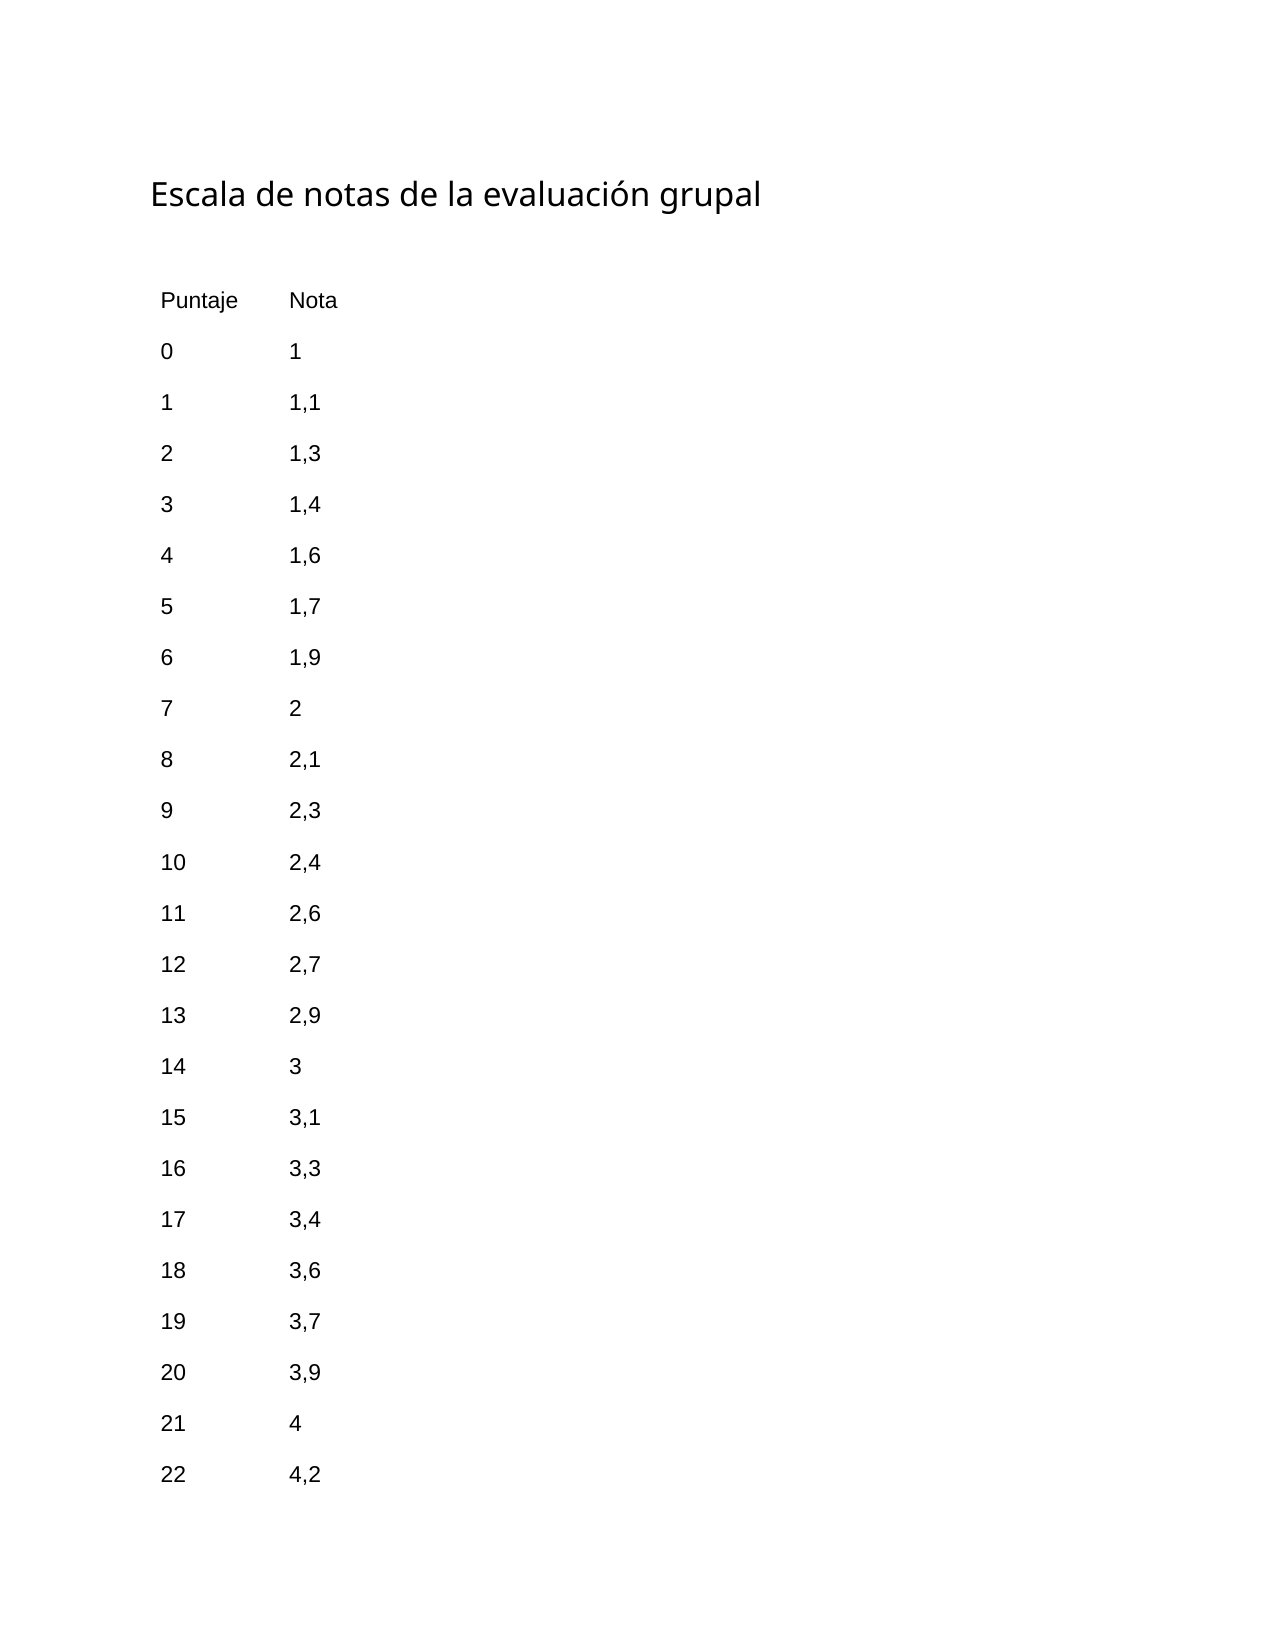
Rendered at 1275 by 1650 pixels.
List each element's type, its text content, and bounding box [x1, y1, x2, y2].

table_cell 3,3 [279, 1144, 376, 1195]
table_cell 22 [150, 1451, 278, 1498]
table_cell 16 [150, 1144, 278, 1195]
table_cell 4 [279, 1400, 376, 1451]
table_cell 3,4 [279, 1195, 376, 1246]
table_cell 4,2 [279, 1451, 376, 1498]
table_cell 5 [150, 583, 278, 634]
table_cell 1,7 [279, 583, 376, 634]
table_cell 2 [150, 430, 278, 481]
table_cell 17 [150, 1195, 278, 1246]
table_cell 2,6 [279, 889, 376, 940]
table_cell 1,1 [279, 379, 376, 430]
table_cell 3,7 [279, 1298, 376, 1348]
table_cell 2,1 [279, 736, 376, 787]
table_cell 7 [150, 685, 278, 736]
table_cell 1,6 [279, 532, 376, 583]
table_cell 3 [150, 481, 278, 532]
table_cell 3,9 [279, 1349, 376, 1399]
table_cell 0 [150, 328, 278, 379]
table_cell 4 [150, 532, 278, 583]
table_cell 2,4 [279, 838, 376, 889]
table_header Puntaje [150, 277, 278, 328]
table_cell 2,3 [279, 787, 376, 838]
table_cell 3,1 [279, 1093, 376, 1144]
table_cell 3,6 [279, 1246, 376, 1297]
table_cell 8 [150, 736, 278, 787]
table_cell 19 [150, 1298, 278, 1348]
table_cell 15 [150, 1093, 278, 1144]
table_cell 9 [150, 787, 278, 838]
table_cell 1 [279, 328, 376, 379]
table_cell 12 [150, 940, 278, 991]
table_cell 1,3 [279, 430, 376, 481]
table_cell 3 [279, 1042, 376, 1093]
table_cell 18 [150, 1246, 278, 1297]
table_cell 20 [150, 1349, 278, 1399]
table_cell 1 [150, 379, 278, 430]
table_cell 2,7 [279, 940, 376, 991]
table_cell 6 [150, 634, 278, 685]
table_cell 10 [150, 838, 278, 889]
table_cell 2,9 [279, 991, 376, 1042]
table_cell 2 [279, 685, 376, 736]
table_header Nota [279, 277, 376, 328]
table_cell 1,4 [279, 481, 376, 532]
subtitle Escala de notas de la evaluación grupal [150, 171, 1125, 216]
table_cell 11 [150, 889, 278, 940]
table_cell 14 [150, 1042, 278, 1093]
table_cell 13 [150, 991, 278, 1042]
table_cell 1,9 [279, 634, 376, 685]
table_cell 21 [150, 1400, 278, 1451]
